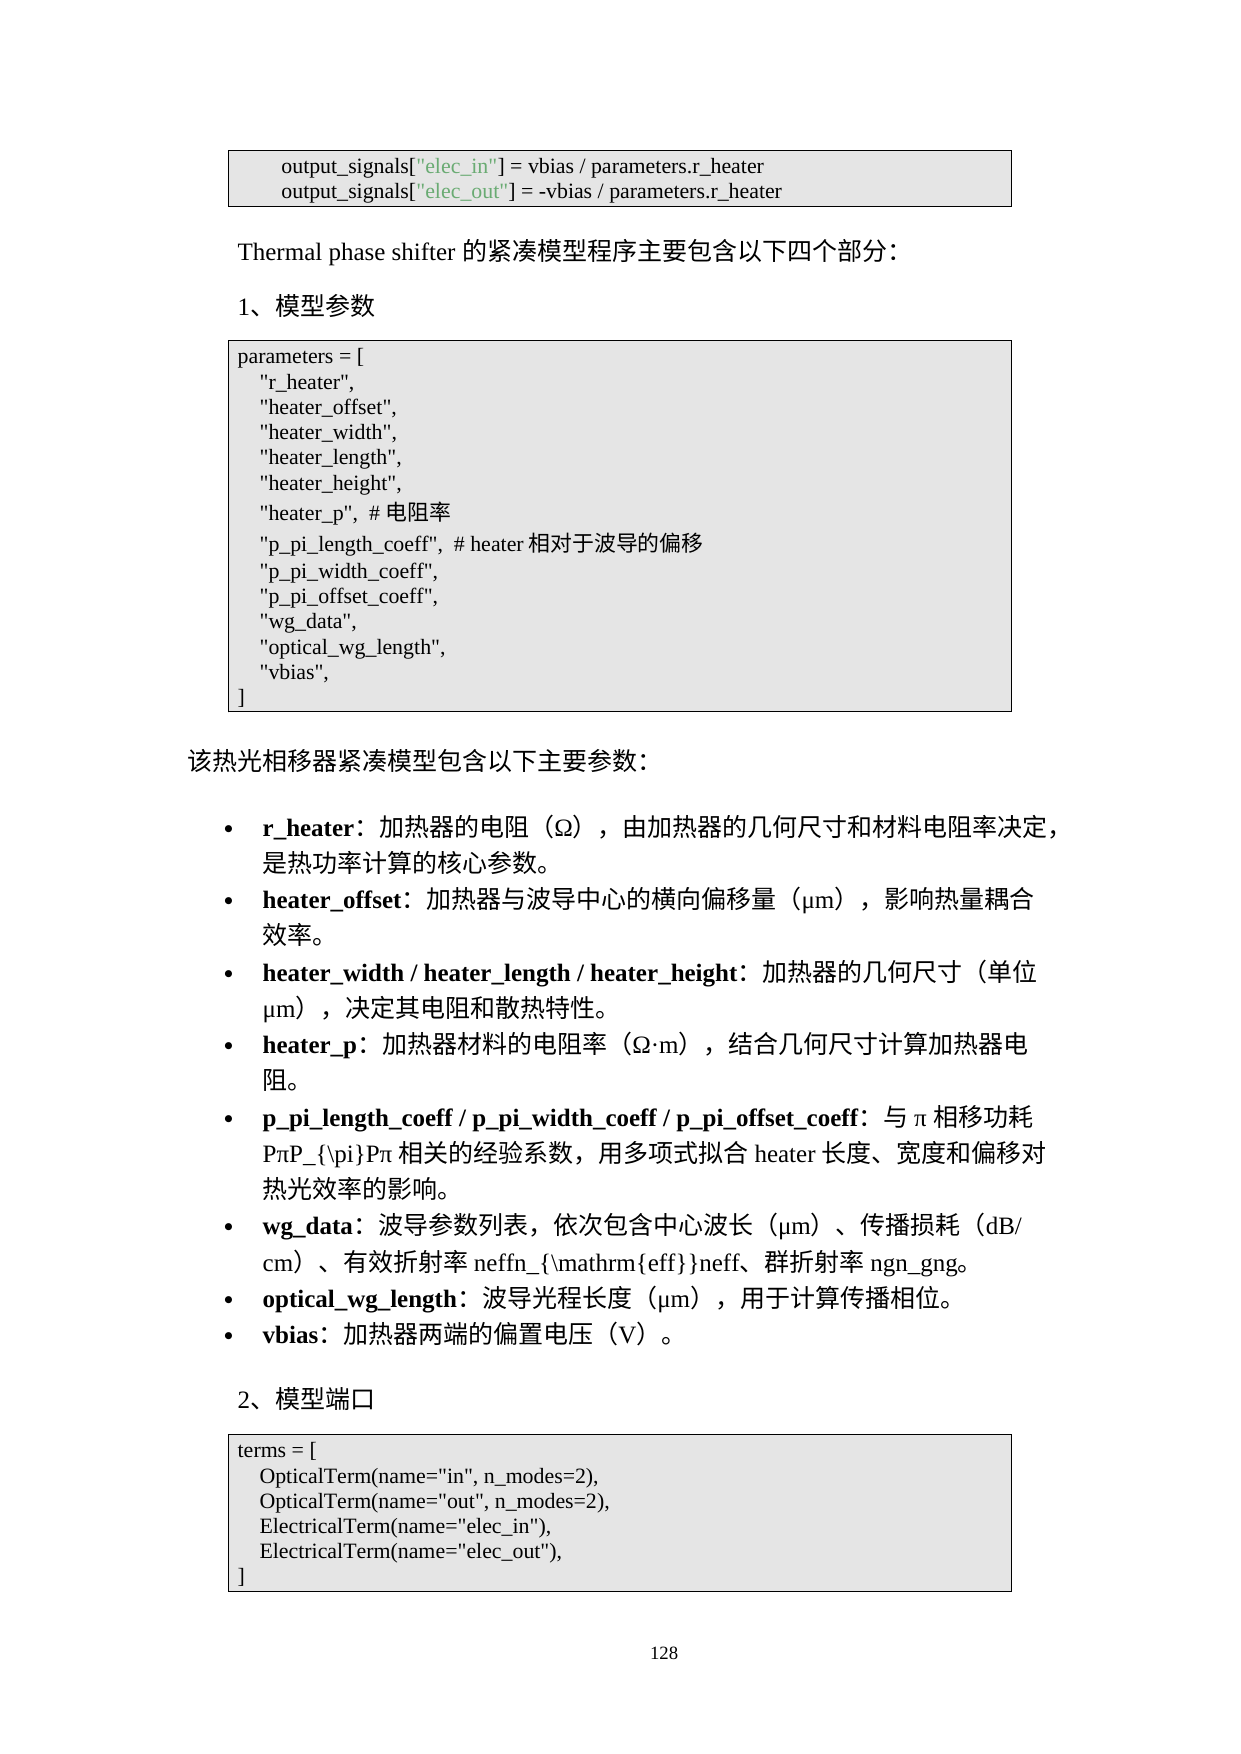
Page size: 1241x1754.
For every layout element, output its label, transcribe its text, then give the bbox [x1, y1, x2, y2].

text "p_pi_offset_coeff", [229, 580, 1011, 605]
list wg_data：波导参数列表，依次包含中心波长（μm）、传播损耗（dB/cm）、有效折射率 neffn_{\mathrm{eff}}neff​、群折射率 ngn_gng​。 [225, 1206, 1053, 1278]
text Thermal phase shifter 的紧凑模型程序主要包含以下四个部分： [187, 232, 1053, 268]
text terms = [ [229, 1435, 1011, 1459]
text "p_pi_length_coeff", # heater相对于波导的偏移 [229, 523, 1011, 555]
list heater_width / heater_length / heater_height：加热器的几何尺寸（单位 μm），决定其电阻和散热特性。 [225, 952, 1053, 1024]
text OpticalTerm(name="out", n_modes=2), [229, 1485, 1011, 1510]
list heater_offset：加热器与波导中心的横向偏移量（μm），影响热量耦合效率。 [225, 879, 1053, 952]
text "heater_offset", [229, 391, 1011, 416]
text 1、模型参数 [187, 286, 1053, 322]
text ] [229, 681, 1011, 711]
text "vbias", [229, 656, 1011, 681]
list p_pi_length_coeff / p_pi_width_coeff / p_pi_offset_coeff：与 π 相移功耗 PπP_{\pi}Pπ​ 相关的经验系数，用多项式拟合 heater 长度、宽度和偏移对热光效率的影响。 [225, 1097, 1053, 1206]
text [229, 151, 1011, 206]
text "heater_height", [229, 466, 1011, 492]
text ElectricalTerm(name="elec_out"), [229, 1535, 1011, 1560]
text "r_heater", [229, 366, 1011, 391]
list r_heater：加热器的电阻（Ω），由加热器的几何尺寸和材料电阻率决定，是热功率计算的核心参数。 [225, 807, 1053, 879]
text ElectricalTerm(name="elec_in"), [229, 1510, 1011, 1535]
text OpticalTerm(name="in", n_modes=2), [229, 1459, 1011, 1485]
text "heater_length", [229, 441, 1011, 466]
text "p_pi_width_coeff", [229, 555, 1011, 580]
text "heater_width", [229, 416, 1011, 441]
text parameters = [ [229, 341, 1011, 366]
text 该热光相移器紧凑模型包含以下主要参数： [187, 742, 1053, 778]
text "optical_wg_length", [229, 631, 1011, 656]
text 2、模型端口 [187, 1380, 1053, 1416]
text "heater_p", # 电阻率 [229, 492, 1011, 523]
text ] [229, 1560, 1011, 1591]
text "wg_data", [229, 605, 1011, 631]
list vbias：加热器两端的偏置电压（V）。 [225, 1314, 1053, 1351]
list heater_p：加热器材料的电阻率（Ω·m），结合几何尺寸计算加热器电阻。 [225, 1024, 1053, 1097]
list optical_wg_length：波导光程长度（μm），用于计算传播相位。 [225, 1278, 1053, 1314]
